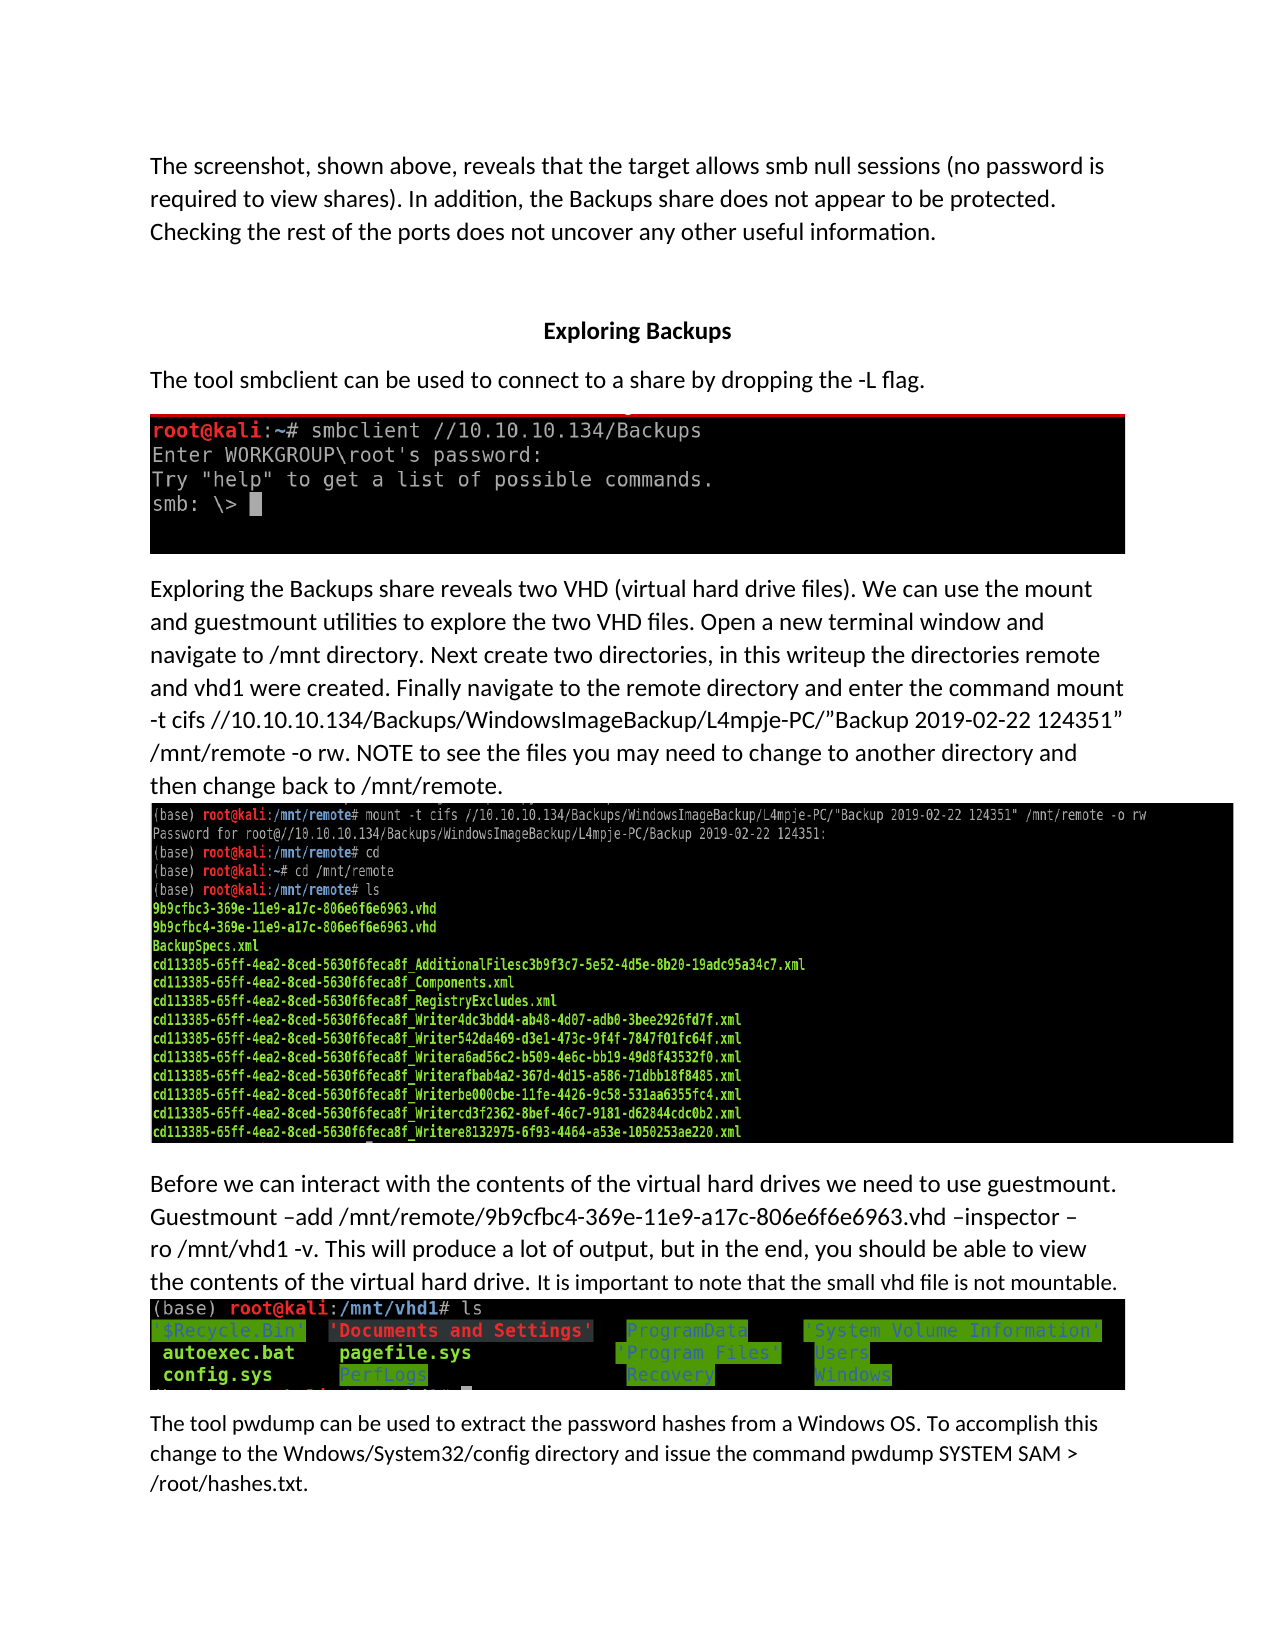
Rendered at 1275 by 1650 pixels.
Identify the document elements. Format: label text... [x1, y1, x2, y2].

text The tool smbclient can be used to connect to a share by dropping the -L flag. [150, 364, 1125, 395]
text Exploring the Backups share reveals two VHD (virtual hard drive files). We can use the mount and guestmount utilities to explore the two VHD files. Open a new terminal window and navigate to /mnt directory. Next create two directories, in this writeup the directories remote and vhd1 were created. Finally navigate to the remote directory and enter the command mount -t cifs //10.10.10.134/Backups/WindowsImageBackup/L4mpje-PC/”Backup 2019-02-22 124351” /mnt/remote -o rw. NOTE to see the files you may need to change to another directory and then change back to /mnt/remote. [150, 573, 1125, 803]
text Before we can interact with the contents of the virtual hard drives we need to use guestmount. Guestmount –add /mnt/remote/9b9cfbc4-369e-11e9-a17c-806e6f6e6963.vhd –inspector –ro /mnt/vhd1 -v. This will produce a lot of output, but in the end, you should be able to view the contents of the virtual hard drive. It is important to note that the small vhd file is not mountable. [150, 1168, 1125, 1299]
picture [150, 803, 1234, 1143]
text The tool pwdump can be used to extract the password hashes from a Windows OS. To accomplish this change to the Wndows/System32/config directory and issue the command pwdump SYSTEM SAM > /root/hashes.txt. [150, 1409, 1125, 1497]
text Exploring Backups [150, 315, 1125, 346]
text The screenshot, shown above, reveals that the target allows smb null sessions (no password is required to view shares). In addition, the Backups share does not appear to be protected. Checking the rest of the ports does not uncover any other useful information. [150, 150, 1125, 246]
picture [150, 1299, 1125, 1390]
picture [150, 414, 1125, 554]
